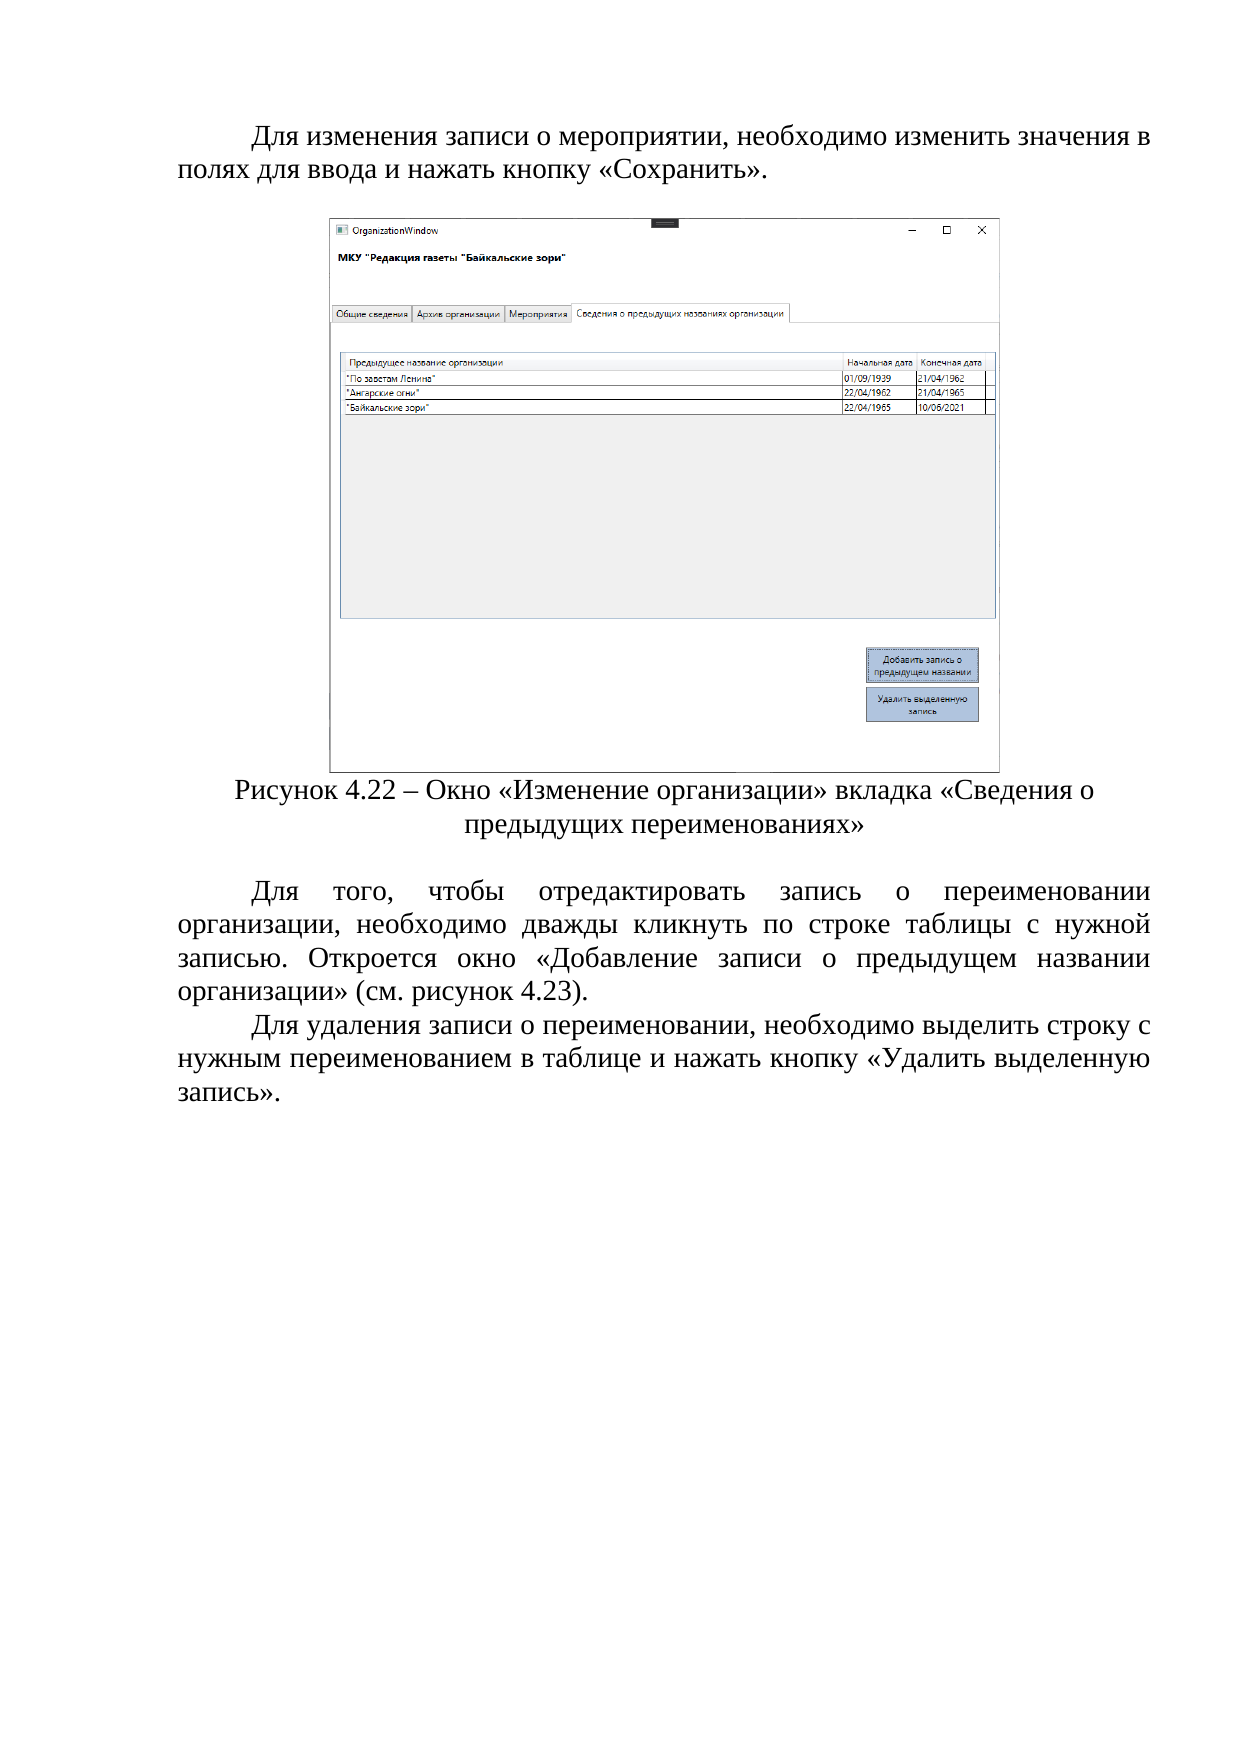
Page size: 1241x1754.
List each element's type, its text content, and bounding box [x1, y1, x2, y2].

text Для удаления записи о переименовании, необходимо выделить строку с нужным переименованием в таблице и нажать кнопку «Удалить выделенную запись». [177, 1007, 1152, 1108]
text Для того, чтобы отредактировать запись о переименовании организации, необходимо дважды кликнуть по строке таблицы с нужной записью. Откроется окно «Добавление записи о предыдущем названии организации» (см. рисунок 4.23). [177, 873, 1152, 1007]
picture [329, 218, 1000, 773]
text Рисунок 4.22 – Окно «Изменение организации» вкладка «Сведения о предыдущих переименованиях» [177, 772, 1152, 839]
text Для изменения записи о мероприятии, необходимо изменить значения в полях для ввода и нажать кнопку «Сохранить». [177, 118, 1152, 185]
